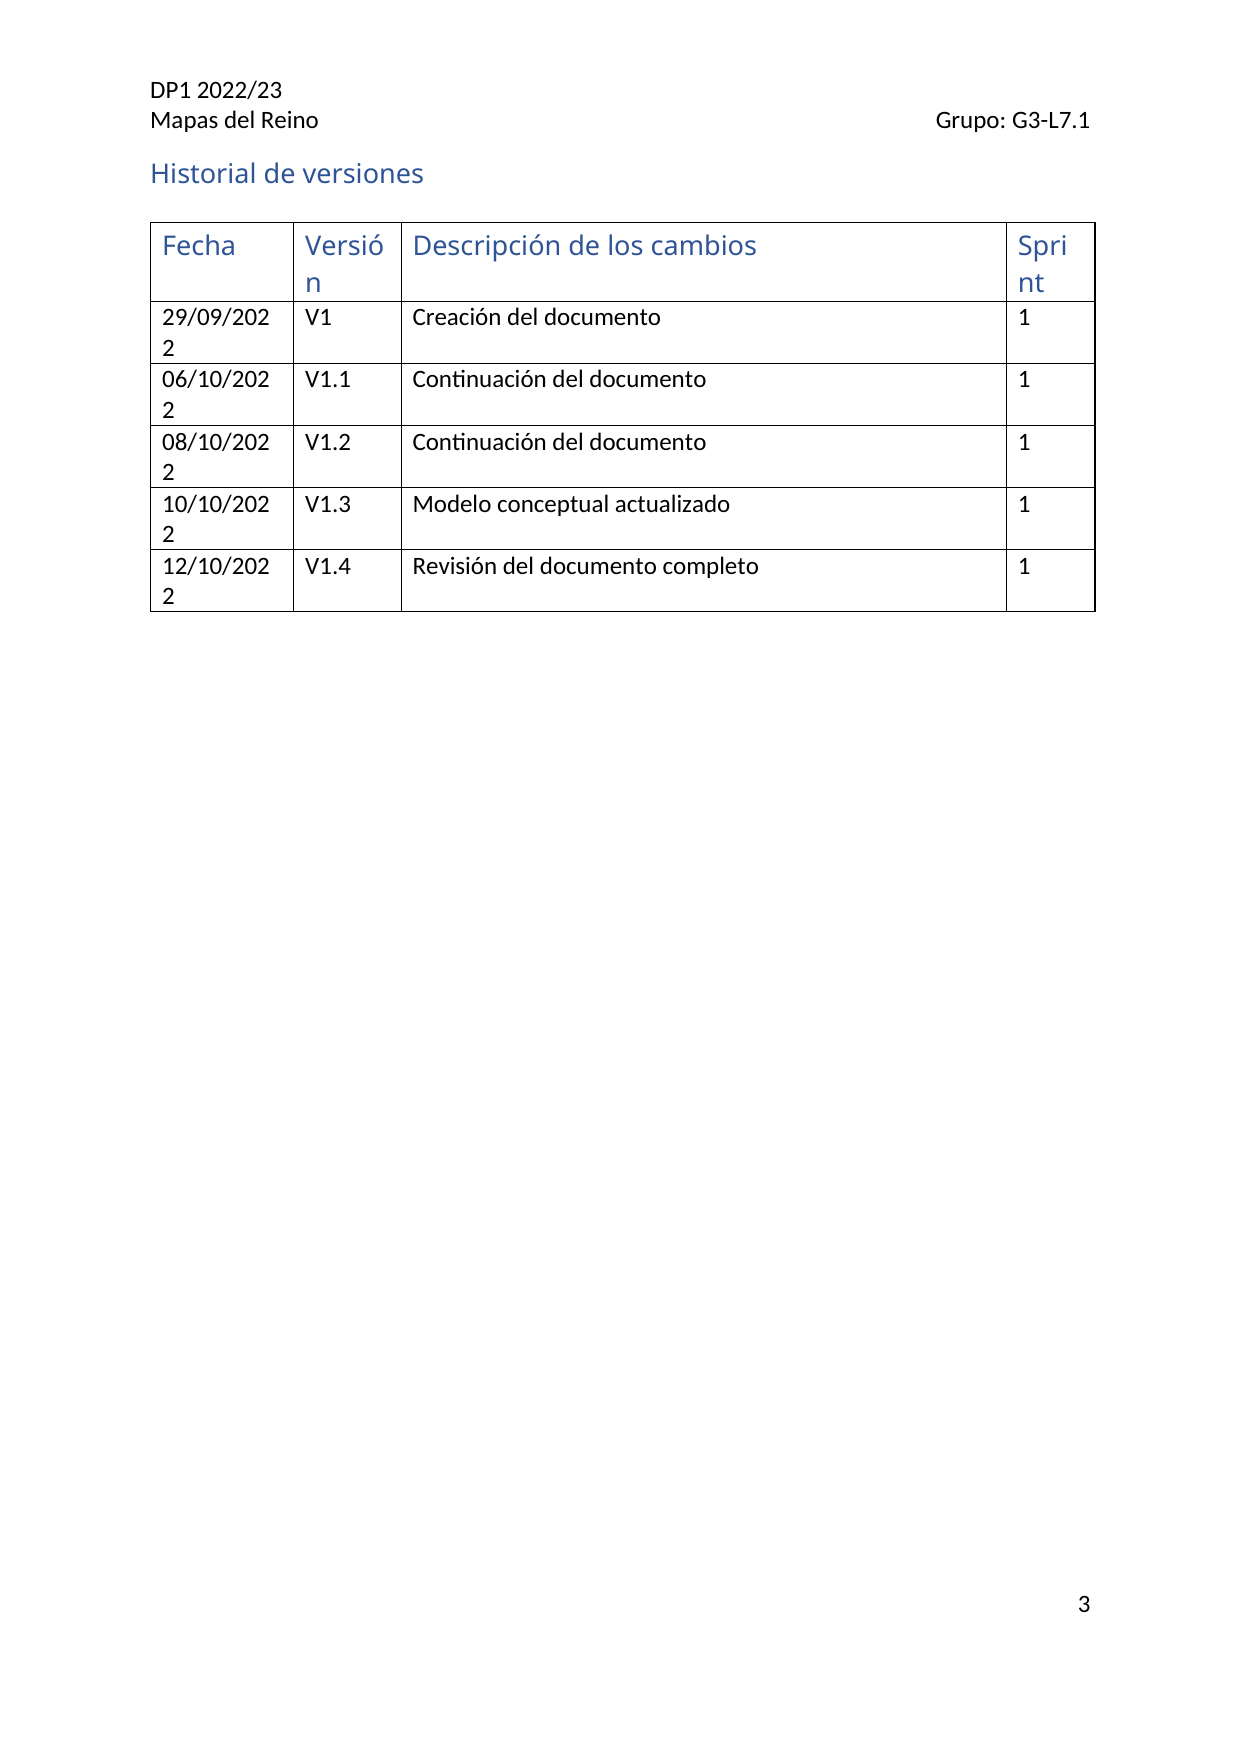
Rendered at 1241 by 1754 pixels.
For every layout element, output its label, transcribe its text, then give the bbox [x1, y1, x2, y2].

table_cell 1 [1007, 426, 1094, 487]
table_cell V1 [294, 302, 401, 363]
table_cell 1 [1007, 364, 1094, 425]
table_cell 06/10/2022 [151, 364, 293, 425]
table_cell Modelo conceptual actualizado [402, 488, 1006, 549]
table_cell Revisión del documento completo [402, 550, 1006, 611]
table_header Versión [294, 223, 401, 301]
table_cell 08/10/2022 [151, 426, 293, 487]
table_cell V1.2 [294, 426, 401, 487]
table_header Descripción de los cambios [402, 223, 1006, 301]
table_cell V1.3 [294, 488, 401, 549]
subtitle Historial de versiones [150, 154, 1090, 191]
table_cell 1 [1007, 550, 1094, 611]
table_cell 10/10/2022 [151, 488, 293, 549]
table_cell 1 [1007, 488, 1094, 549]
table_cell 29/09/2022 [151, 302, 293, 363]
table_header Fecha [151, 223, 293, 301]
table_cell 12/10/2022 [151, 550, 293, 611]
table_cell V1.4 [294, 550, 401, 611]
table_cell Continuación del documento [402, 364, 1006, 425]
table_header Sprint [1007, 223, 1094, 301]
table_cell Continuación del documento [402, 426, 1006, 487]
table_cell 1 [1007, 302, 1094, 363]
table_cell V1.1 [294, 364, 401, 425]
table_cell Creación del documento [402, 302, 1006, 363]
